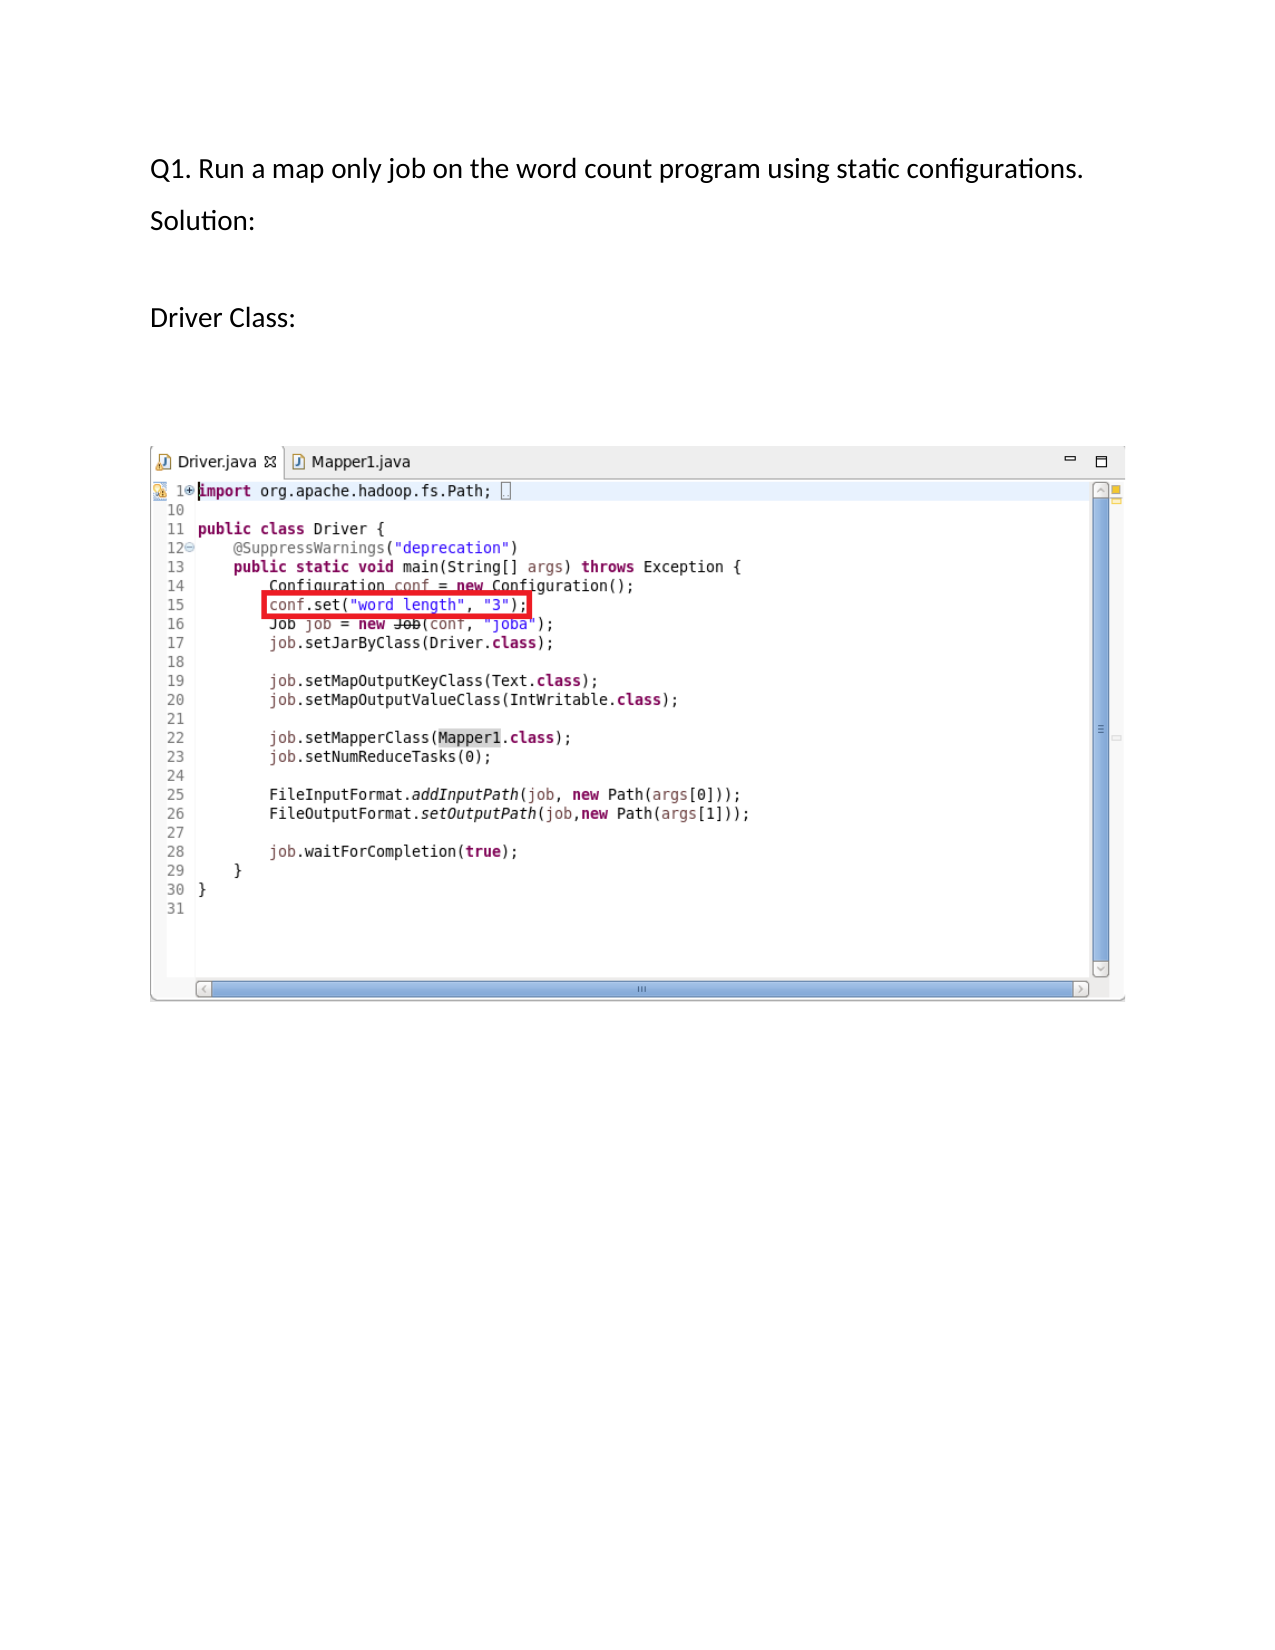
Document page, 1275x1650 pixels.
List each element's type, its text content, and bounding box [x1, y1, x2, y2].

text Driver Class: [150, 299, 1125, 335]
text Solution: [150, 202, 1125, 238]
text Q1. Run a map only job on the word count program using static configurations. [150, 150, 1125, 186]
picture [150, 446, 1125, 1002]
